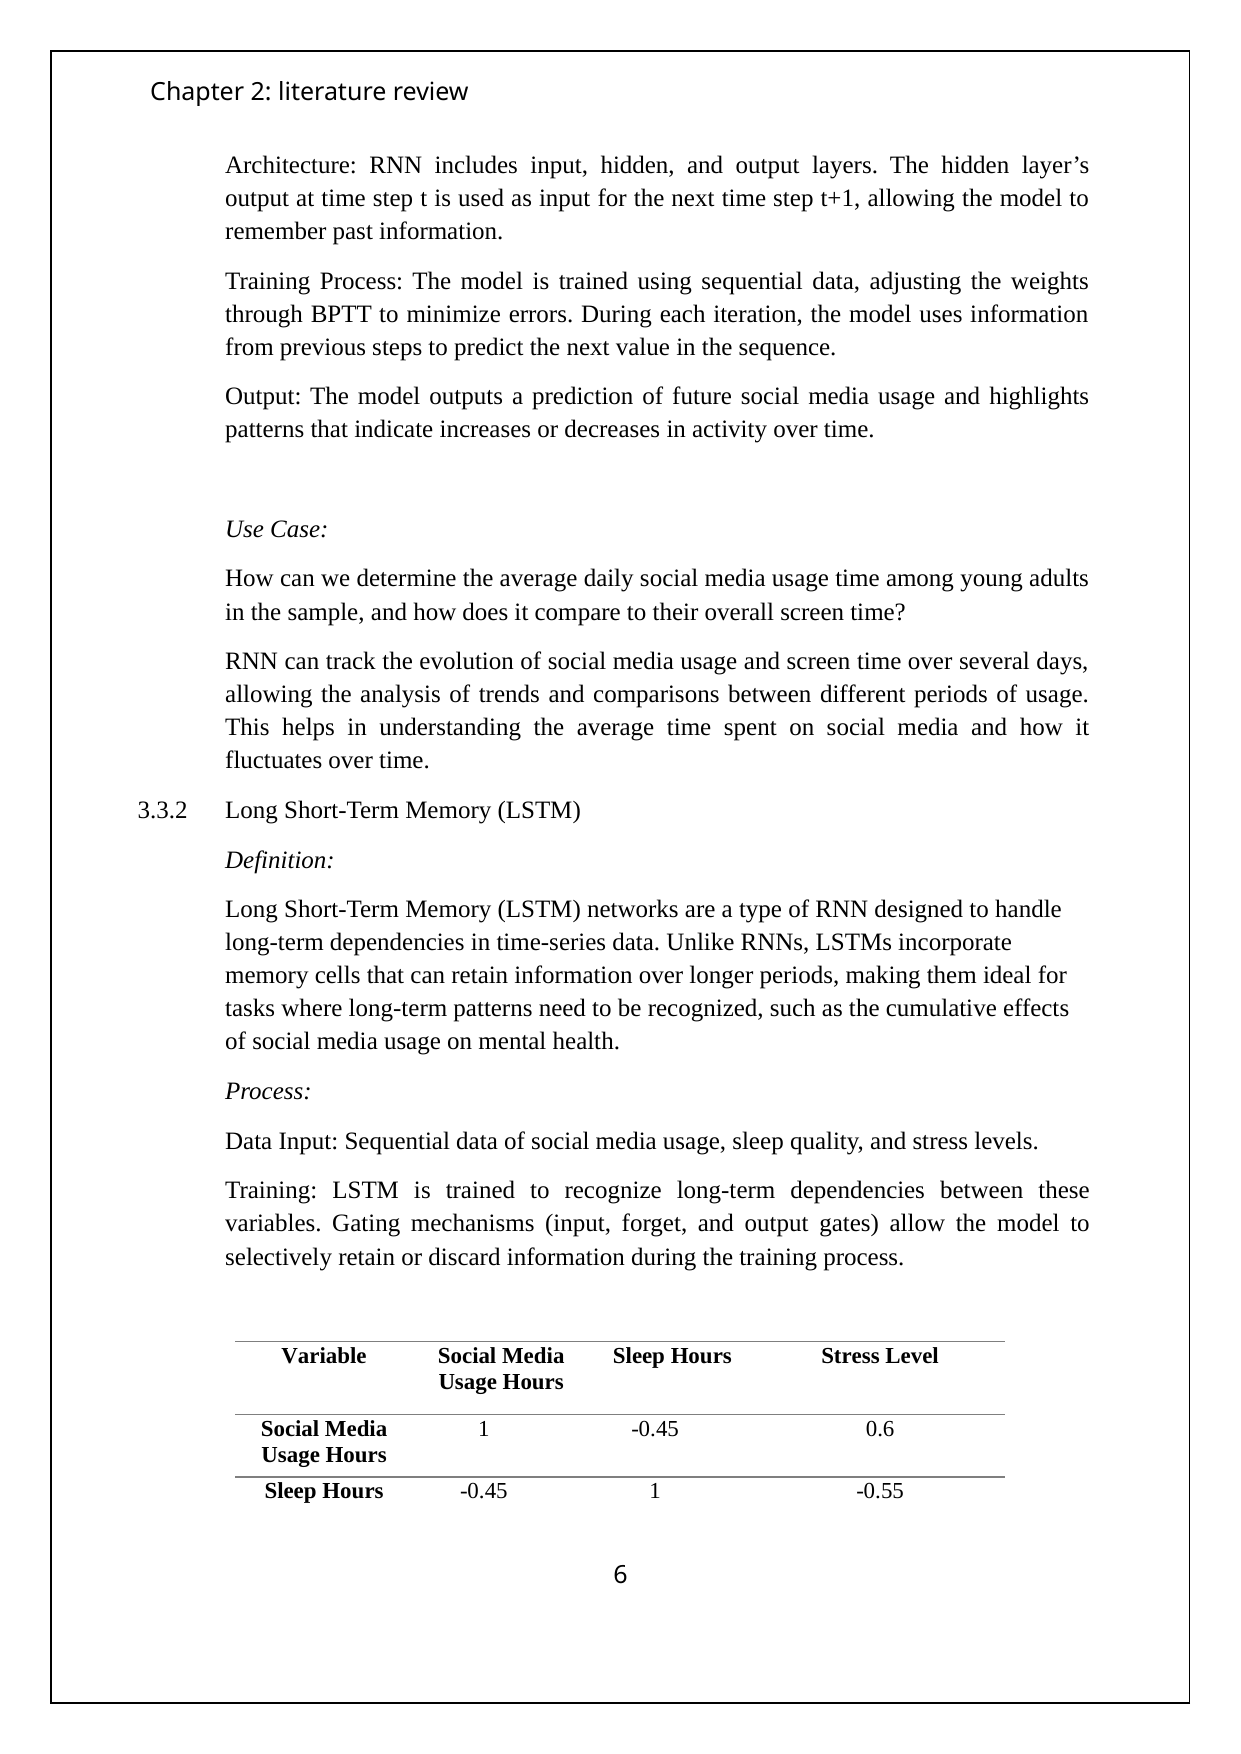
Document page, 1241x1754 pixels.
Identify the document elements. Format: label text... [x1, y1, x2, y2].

table_header Variable [235, 1342, 412, 1414]
table_cell -0.45 [555, 1415, 755, 1476]
table_cell -0.45 [413, 1478, 555, 1533]
text Long Short-Term Memory (LSTM) networks are a type of RNN designed to handle long-term dependencies in time-series data. Unlike RNNs, LSTMs incorporate memory cells that can retain information over longer periods, making them ideal for tasks where long-term patterns need to be recognized, such as the cumulative effects of social media usage on mental health. [225, 894, 1090, 1055]
text Definition: [225, 845, 1090, 873]
text Data Input: Sequential data of social media usage, sleep quality, and stress levels. [225, 1126, 1090, 1154]
table_header Social Media Usage Hours [413, 1342, 589, 1414]
table_cell 1 [413, 1415, 555, 1476]
text RNN can track the evolution of social media usage and screen time over several days, allowing the analysis of trends and comparisons between different periods of usage. This helps in understanding the average time spent on social media and how it fluctuates over time. [225, 646, 1090, 774]
table_header Stress Level [755, 1342, 1005, 1414]
text Process: [225, 1076, 1090, 1105]
text Output: The model outputs a prediction of future social media usage and highlights patterns that indicate increases or decreases in activity over time. [225, 381, 1090, 443]
text Use Case: [225, 514, 1090, 543]
table_header Sleep Hours [590, 1342, 755, 1414]
list Long Short-Term Memory (LSTM) [187, 795, 1090, 824]
table_cell 1 [555, 1478, 755, 1533]
text Training Process: The model is trained using sequential data, adjusting the weights through BPTT to minimize errors. During each iteration, the model uses information from previous steps to predict the next value in the sequence. [225, 266, 1090, 361]
text Architecture: RNN includes input, hidden, and output layers. The hidden layer’s output at time step t is used as input for the next time step t+1, allowing the model to remember past information. [225, 150, 1090, 245]
text How can we determine the average daily social media usage time among young adults in the sample, and how does it compare to their overall screen time? [225, 563, 1090, 625]
text Training: LSTM is trained to recognize long-term dependencies between these variables. Gating mechanisms (input, forget, and output gates) allow the model to selectively retain or discard information during the training process. [225, 1176, 1090, 1270]
table_cell 0.6 [755, 1415, 1005, 1476]
table_cell Social Media Usage Hours [235, 1415, 412, 1476]
table_cell -0.55 [755, 1478, 1005, 1533]
table_cell Sleep Hours [235, 1478, 412, 1533]
